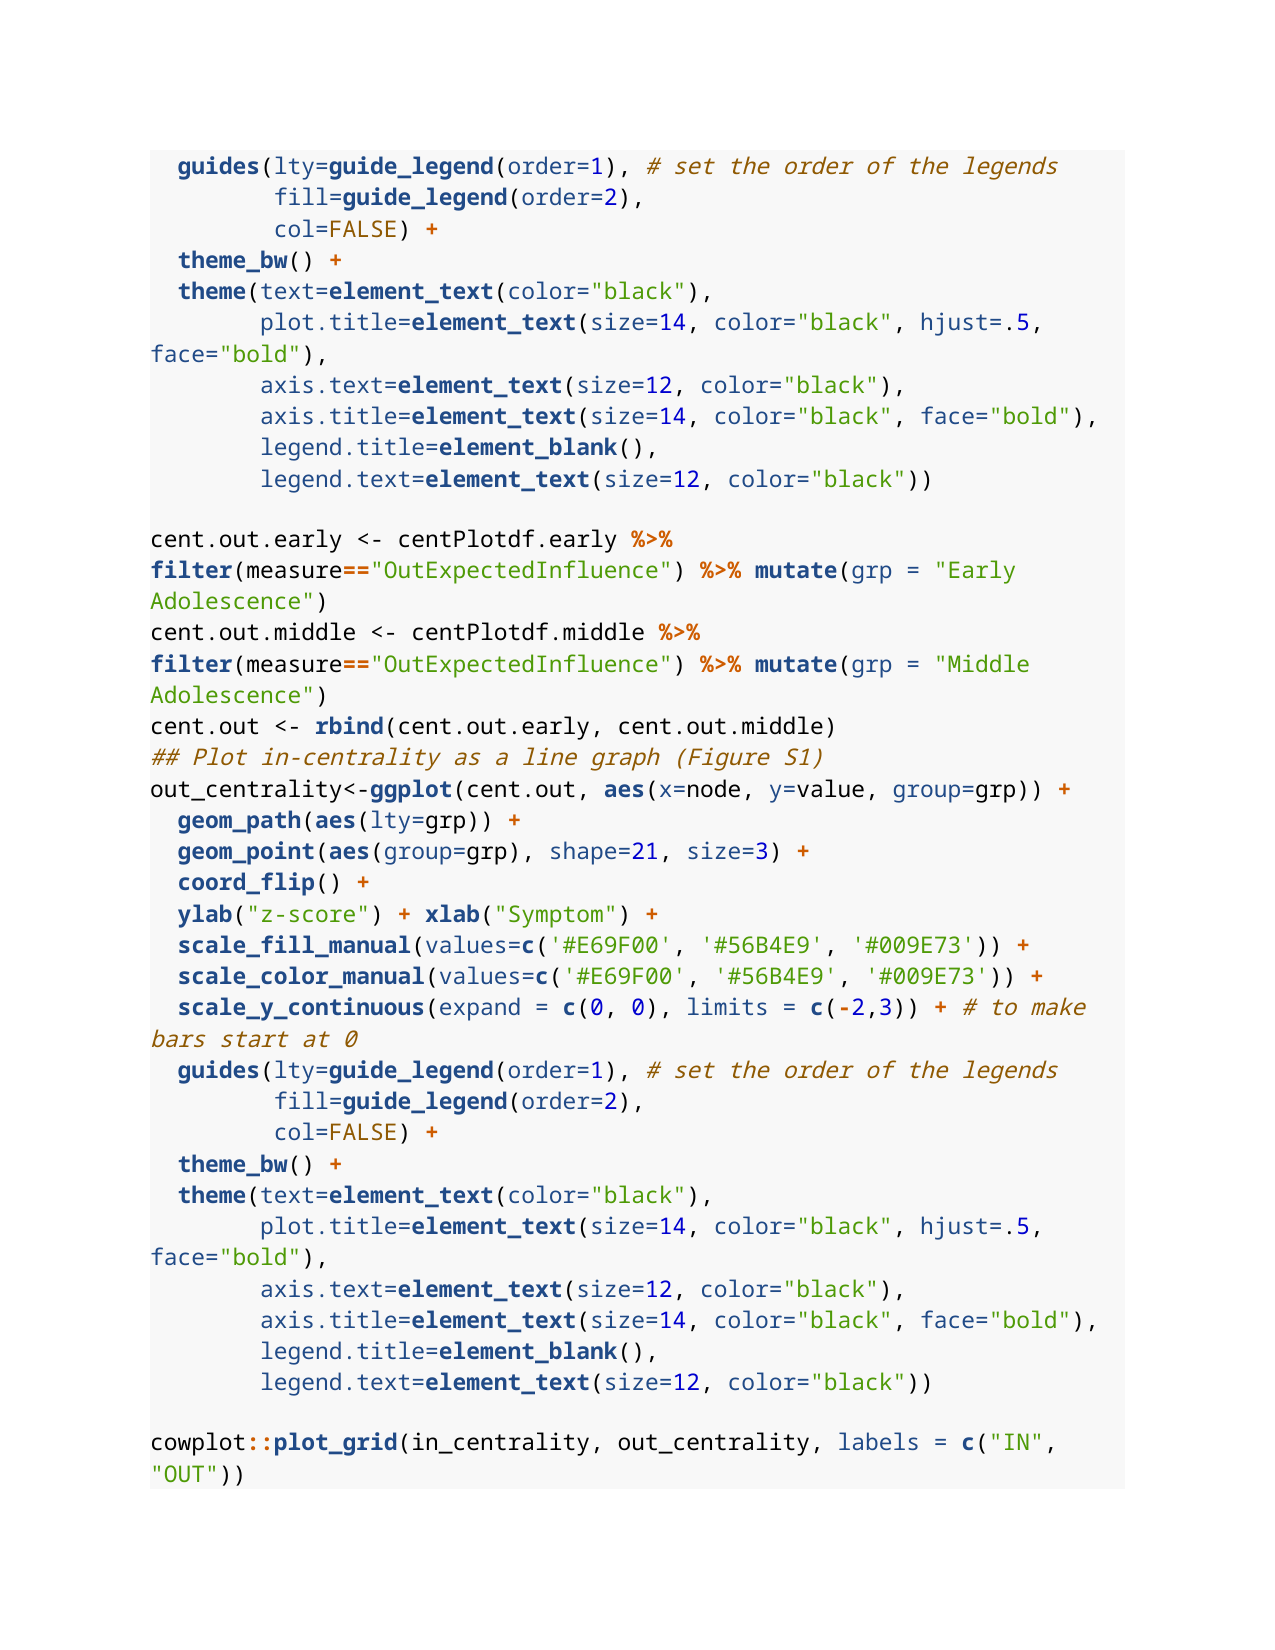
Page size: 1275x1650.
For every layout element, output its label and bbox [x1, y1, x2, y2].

text [150, 150, 1125, 1489]
